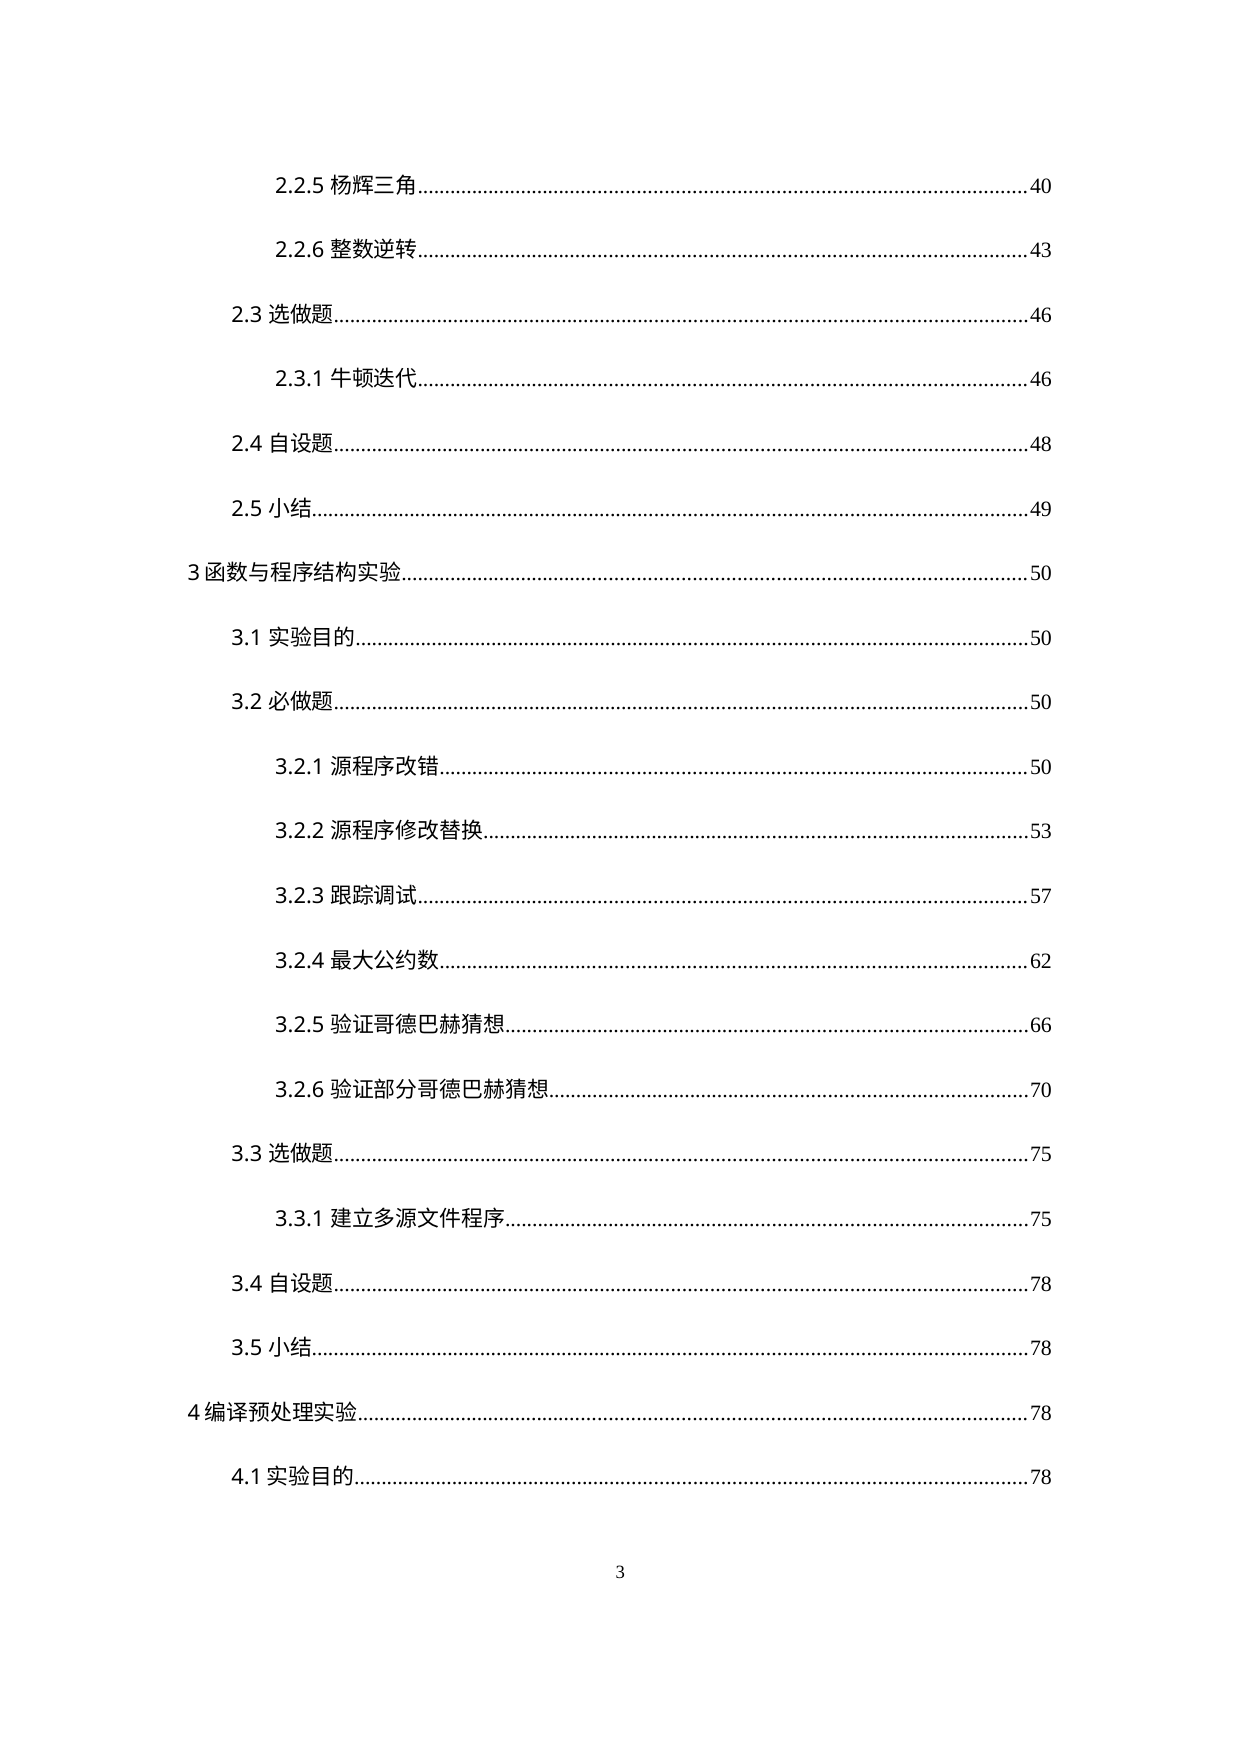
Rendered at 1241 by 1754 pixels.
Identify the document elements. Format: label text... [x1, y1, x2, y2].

text 2.3 选做题 46 [231, 297, 1053, 329]
text 3.2.3 跟踪调试 57 [275, 878, 1053, 910]
text 3.4 自设题 78 [231, 1265, 1053, 1298]
text 3.2.6 验证部分哥德巴赫猜想 70 [275, 1072, 1053, 1104]
text 3.2 必做题 50 [231, 684, 1053, 717]
text 4编译预处理实验 78 [187, 1394, 1053, 1427]
text 4.1实验目的 78 [231, 1459, 1053, 1492]
text 3.2.2 源程序修改替换 53 [275, 813, 1053, 846]
text 2.2.5 杨辉三角 40 [275, 167, 1053, 200]
text 3.2.1 源程序改错 50 [275, 749, 1053, 781]
text 3.2.5 验证哥德巴赫猜想 66 [275, 1007, 1053, 1039]
text 3.2.4 最大公约数 62 [275, 942, 1053, 975]
text 2.4 自设题 48 [231, 426, 1053, 458]
text 3.3 选做题 75 [231, 1136, 1053, 1169]
text 2.2.6 整数逆转 43 [275, 232, 1053, 264]
text 2.3.1 牛顿迭代 46 [275, 361, 1053, 394]
text 3.1 实验目的 50 [231, 619, 1053, 652]
text 3函数与程序结构实验 50 [187, 555, 1053, 587]
text 3.3.1 建立多源文件程序 75 [275, 1201, 1053, 1233]
text 2.5 小结 49 [231, 490, 1053, 523]
text 3.5 小结 78 [231, 1330, 1053, 1362]
